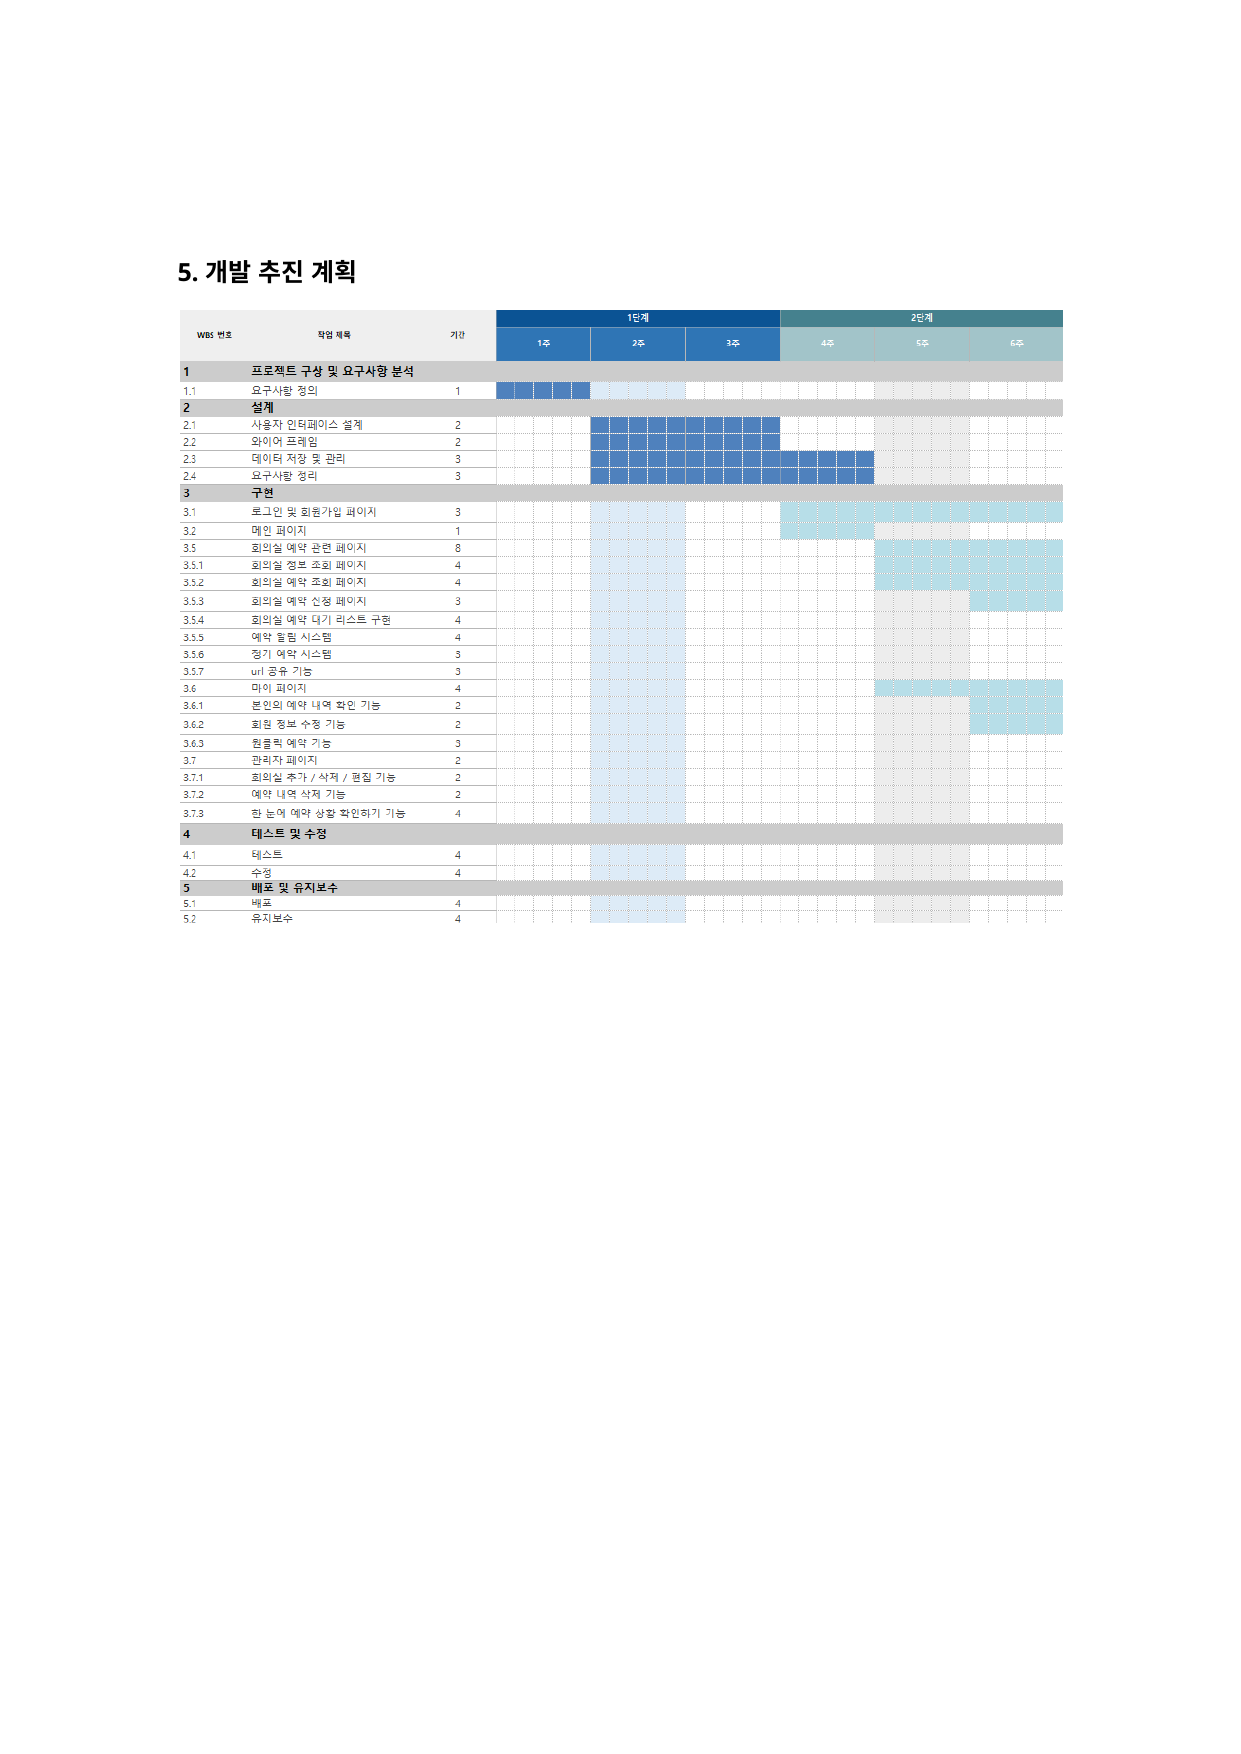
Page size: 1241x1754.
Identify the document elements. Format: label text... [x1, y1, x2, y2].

picture [177, 310, 1063, 923]
text 5. 개발 추진 계획 [177, 252, 1063, 288]
